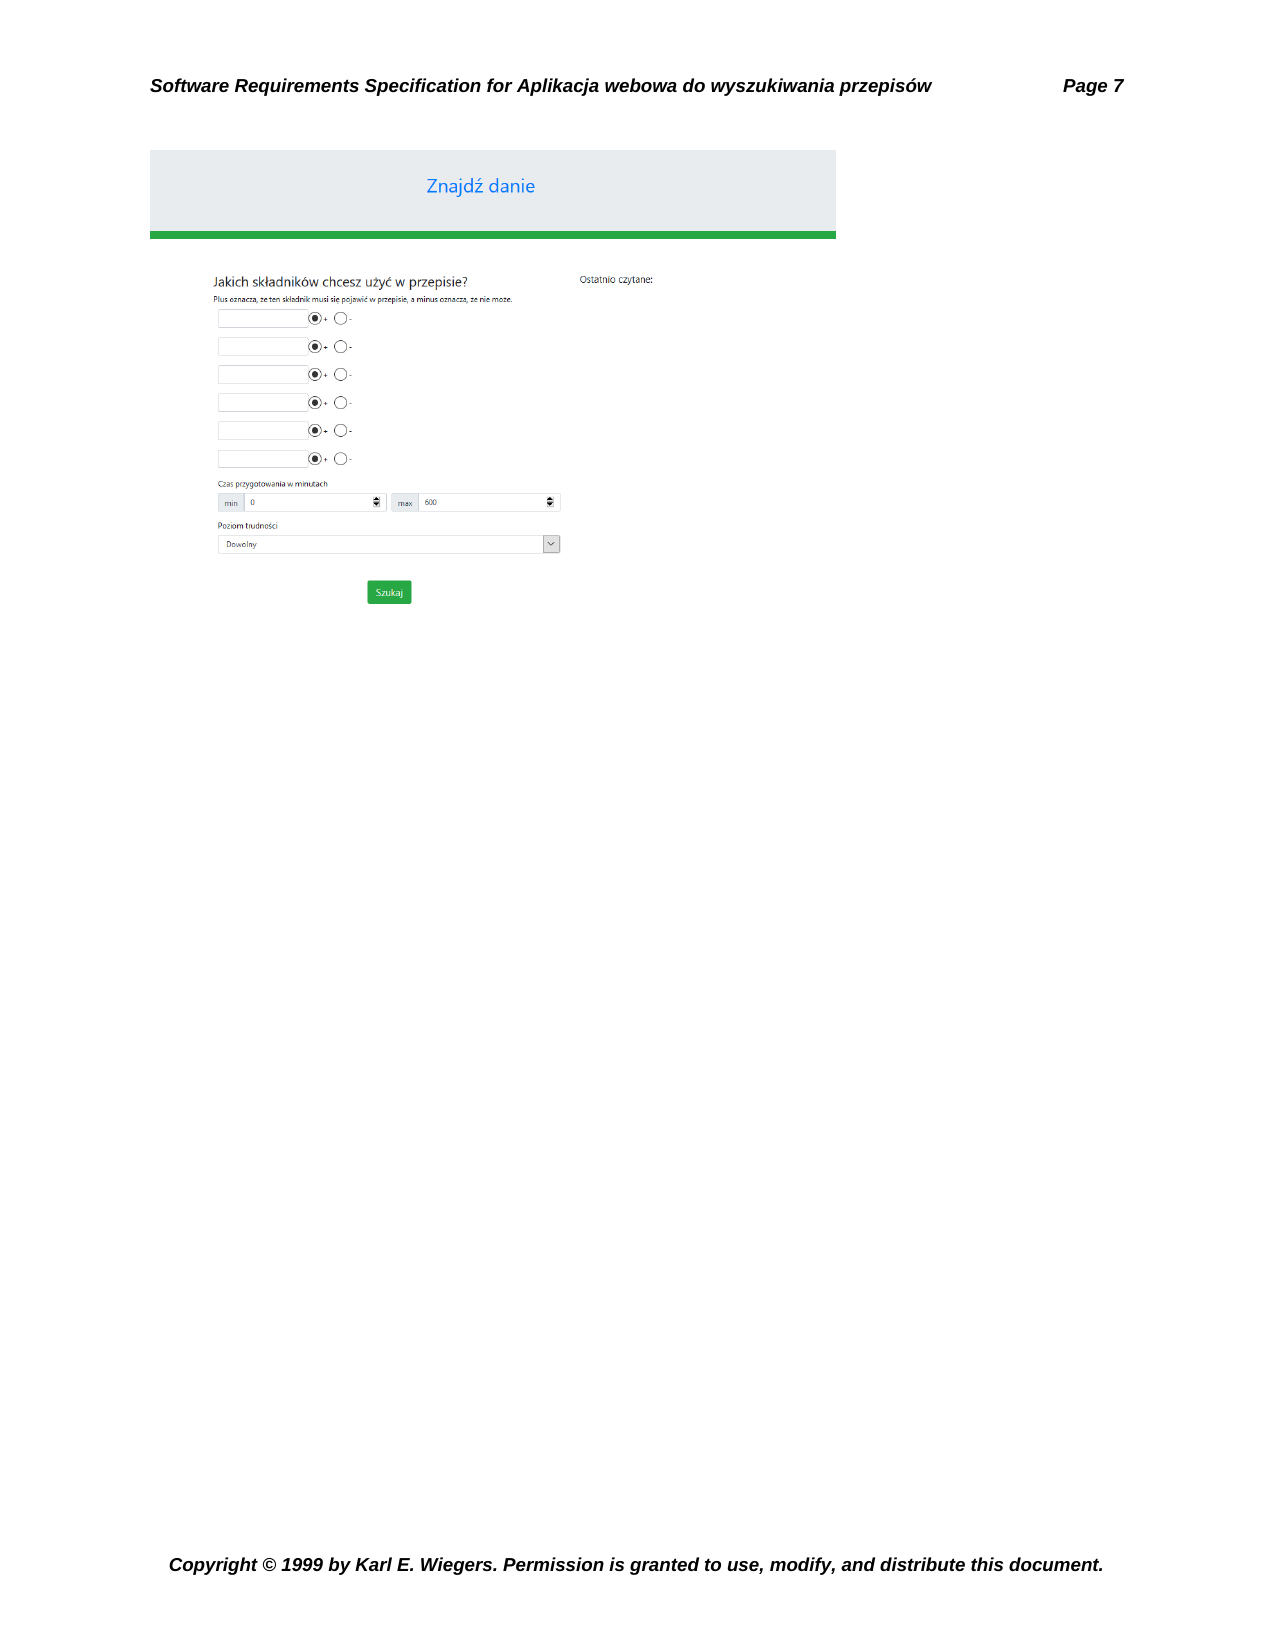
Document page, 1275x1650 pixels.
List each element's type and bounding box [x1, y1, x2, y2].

picture [150, 150, 836, 628]
